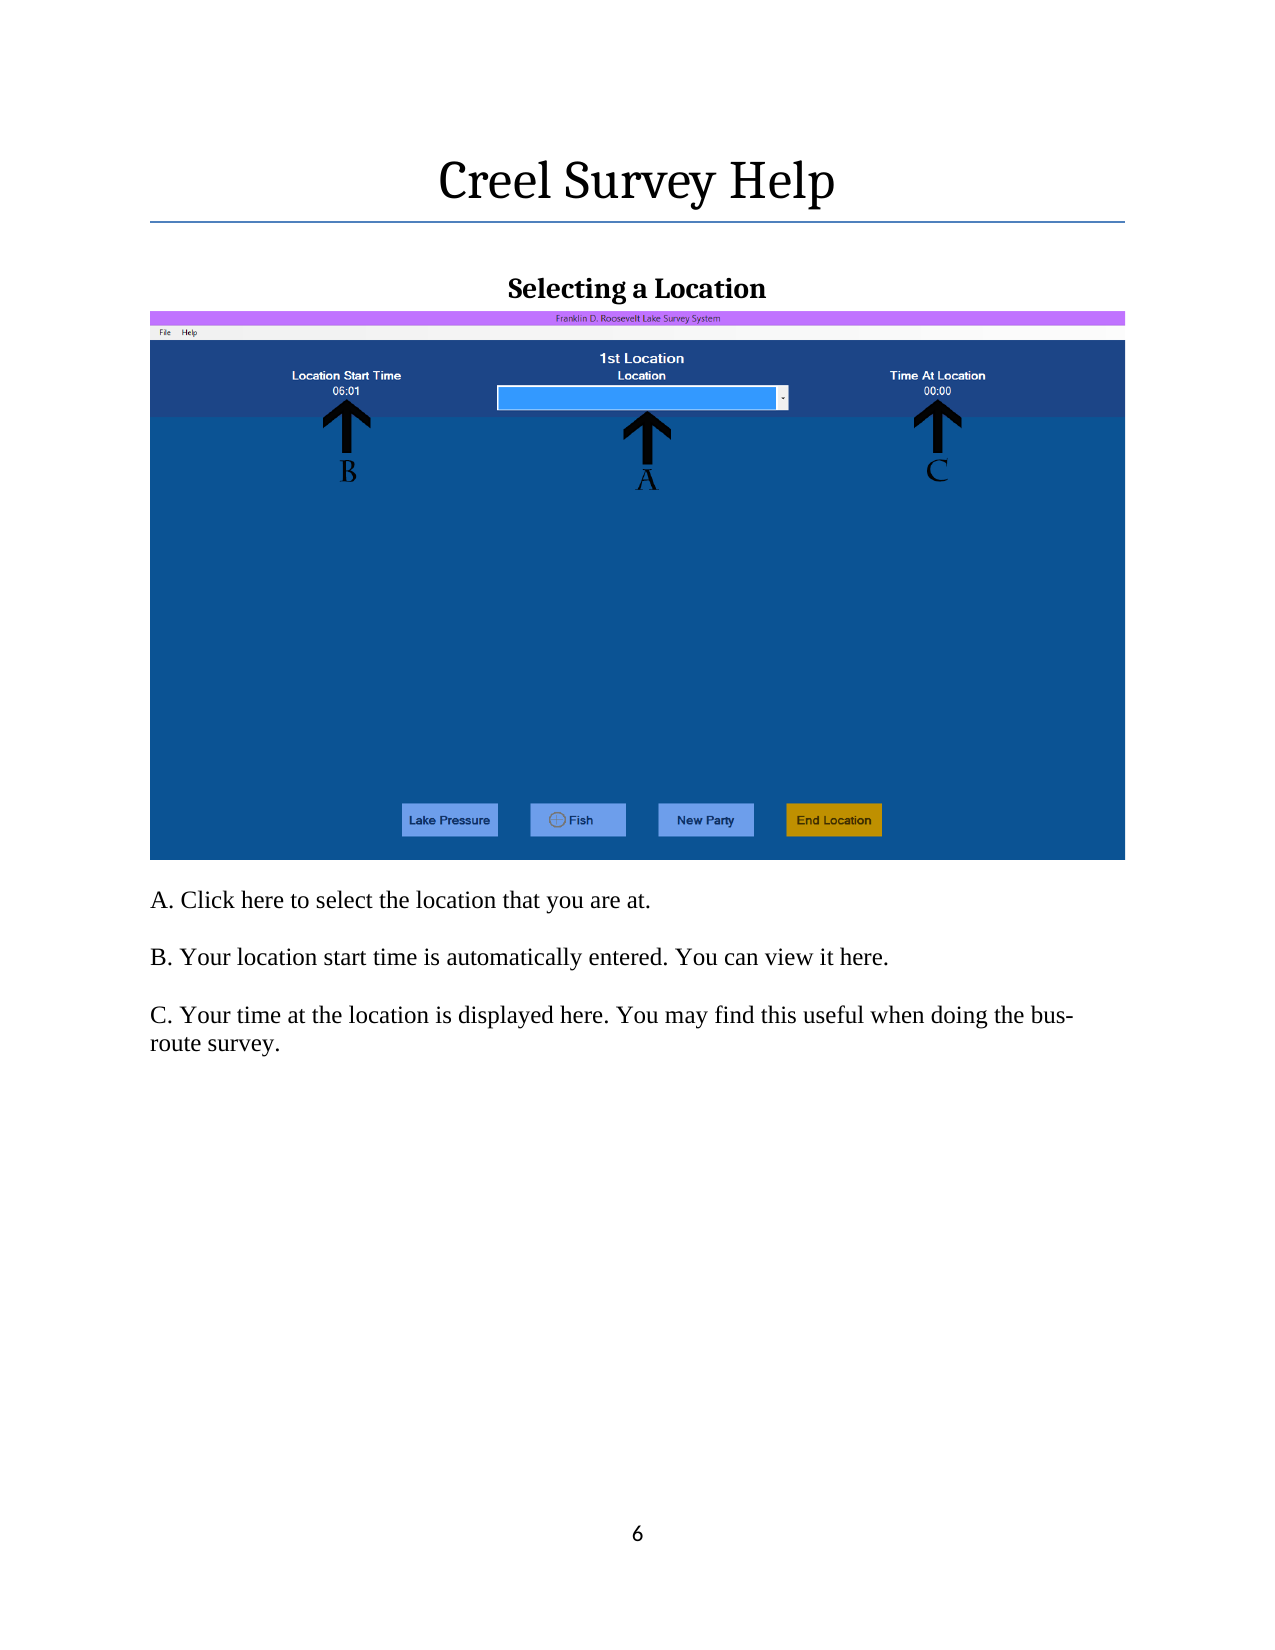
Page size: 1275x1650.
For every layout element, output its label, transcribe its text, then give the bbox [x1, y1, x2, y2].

text C. Your time at the location is displayed here. You may find this useful when doing the bus-route survey. [150, 1000, 1125, 1057]
subtitle Selecting a Location [150, 273, 1125, 306]
text A. Click here to select the location that you are at. [150, 885, 1125, 913]
picture [150, 311, 1125, 860]
title Creel Survey Help [150, 150, 1125, 221]
text B. Your location start time is automatically entered. You can view it here. [150, 942, 1125, 971]
